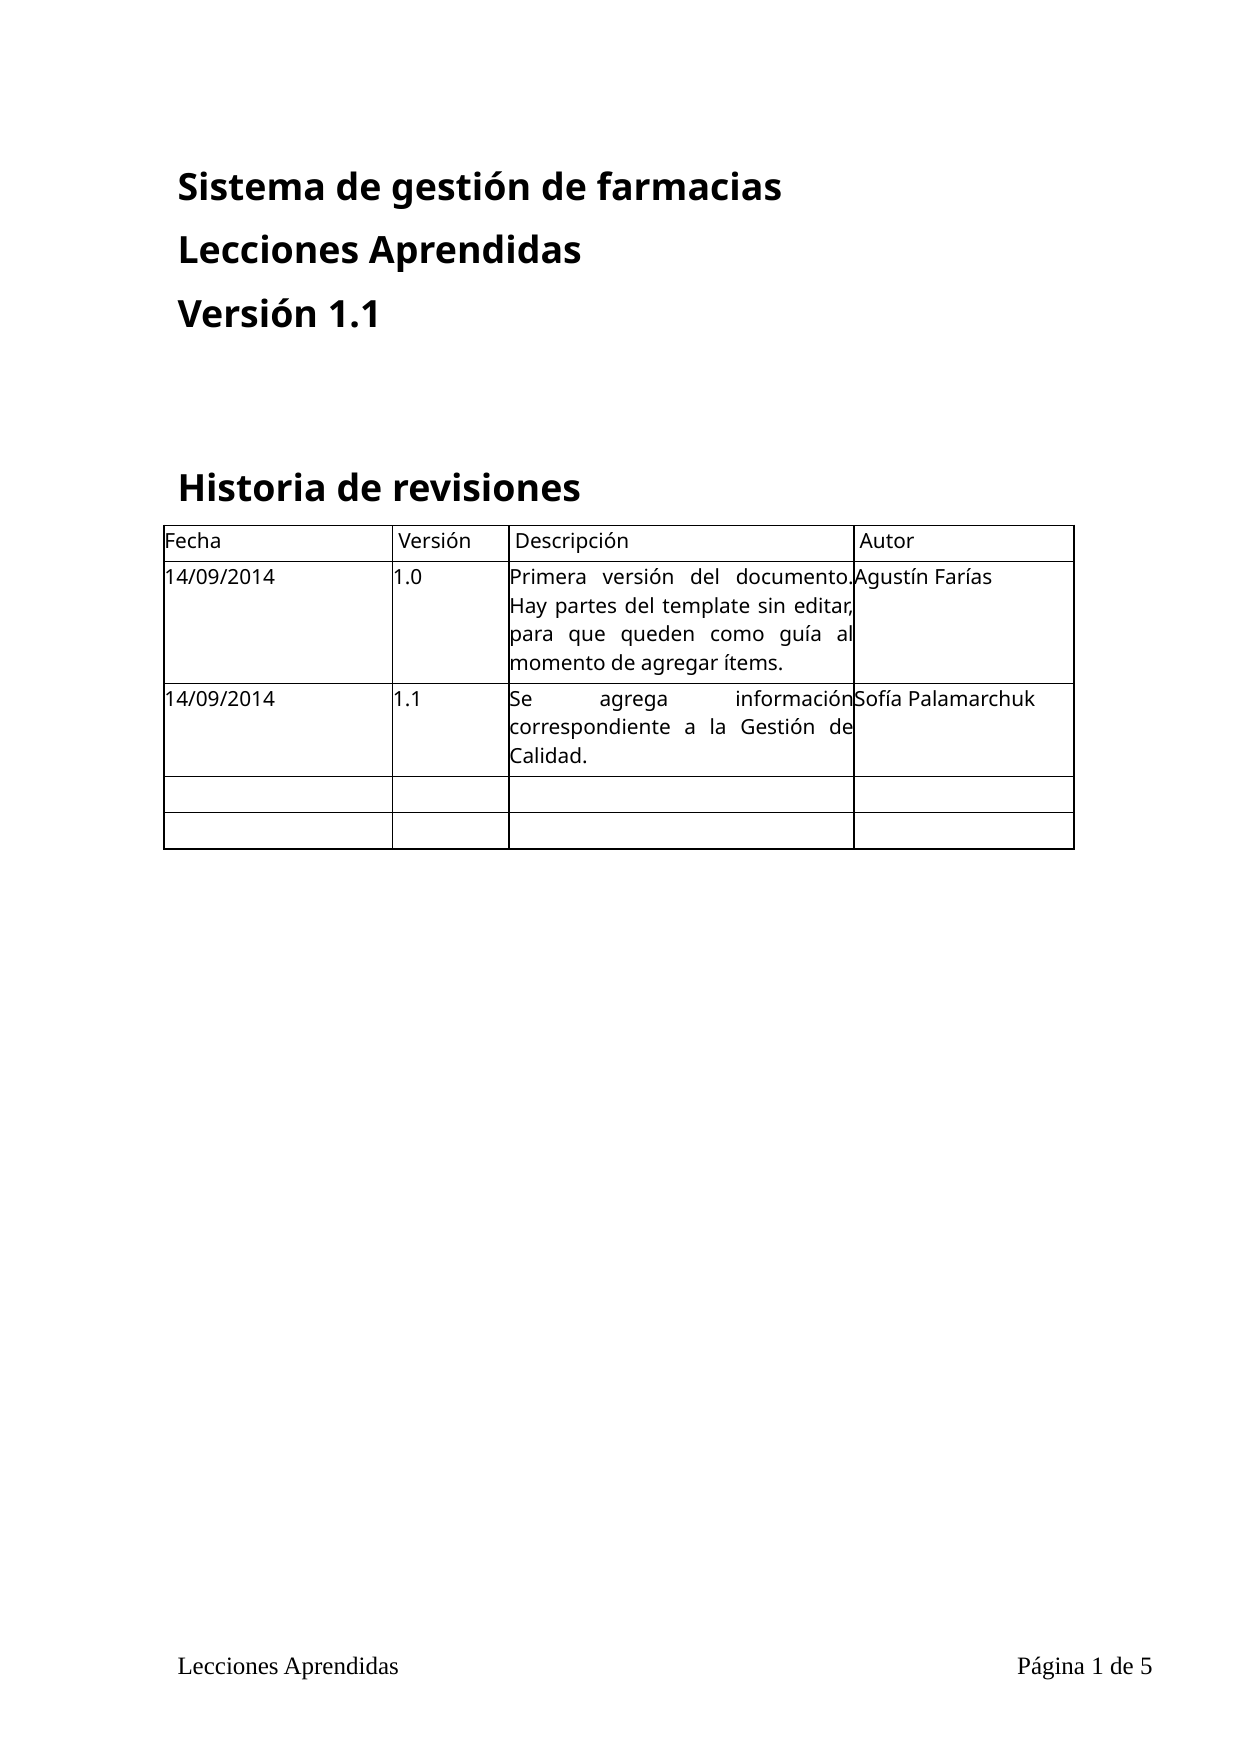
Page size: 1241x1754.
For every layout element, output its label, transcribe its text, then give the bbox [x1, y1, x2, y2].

table_cell [510, 777, 853, 812]
table_cell Primera versión del documento. Hay partes del template sin editar, para que queden como guía al momento de agregar ítems. [510, 562, 853, 682]
table_cell Se agrega información correspondiente a la Gestión de Calidad. [510, 684, 853, 776]
table_cell [855, 813, 1073, 848]
table_header Versión [393, 526, 508, 561]
table_header Autor [855, 526, 1073, 561]
table_cell [510, 813, 853, 848]
table_header Fecha [165, 526, 392, 561]
table_cell 1.0 [393, 562, 508, 682]
text Historia de revisiones [177, 461, 1063, 512]
text Sistema de gestión de farmacias [177, 160, 1063, 211]
table_cell Agustín Farías [855, 562, 1073, 682]
table_cell [393, 813, 508, 848]
table_cell [165, 813, 392, 848]
table_cell [855, 777, 1073, 812]
table_cell 14/09/2014 [165, 562, 392, 682]
table_cell 1.1 [393, 684, 508, 776]
table_cell Sofía Palamarchuk [855, 684, 1073, 776]
text Lecciones Aprendidas [177, 224, 1063, 275]
table_cell [165, 777, 392, 812]
table_header Descripción [510, 526, 853, 561]
table_cell [393, 777, 508, 812]
text Versión 1.1 [177, 287, 1063, 338]
table_cell 14/09/2014 [165, 684, 392, 776]
